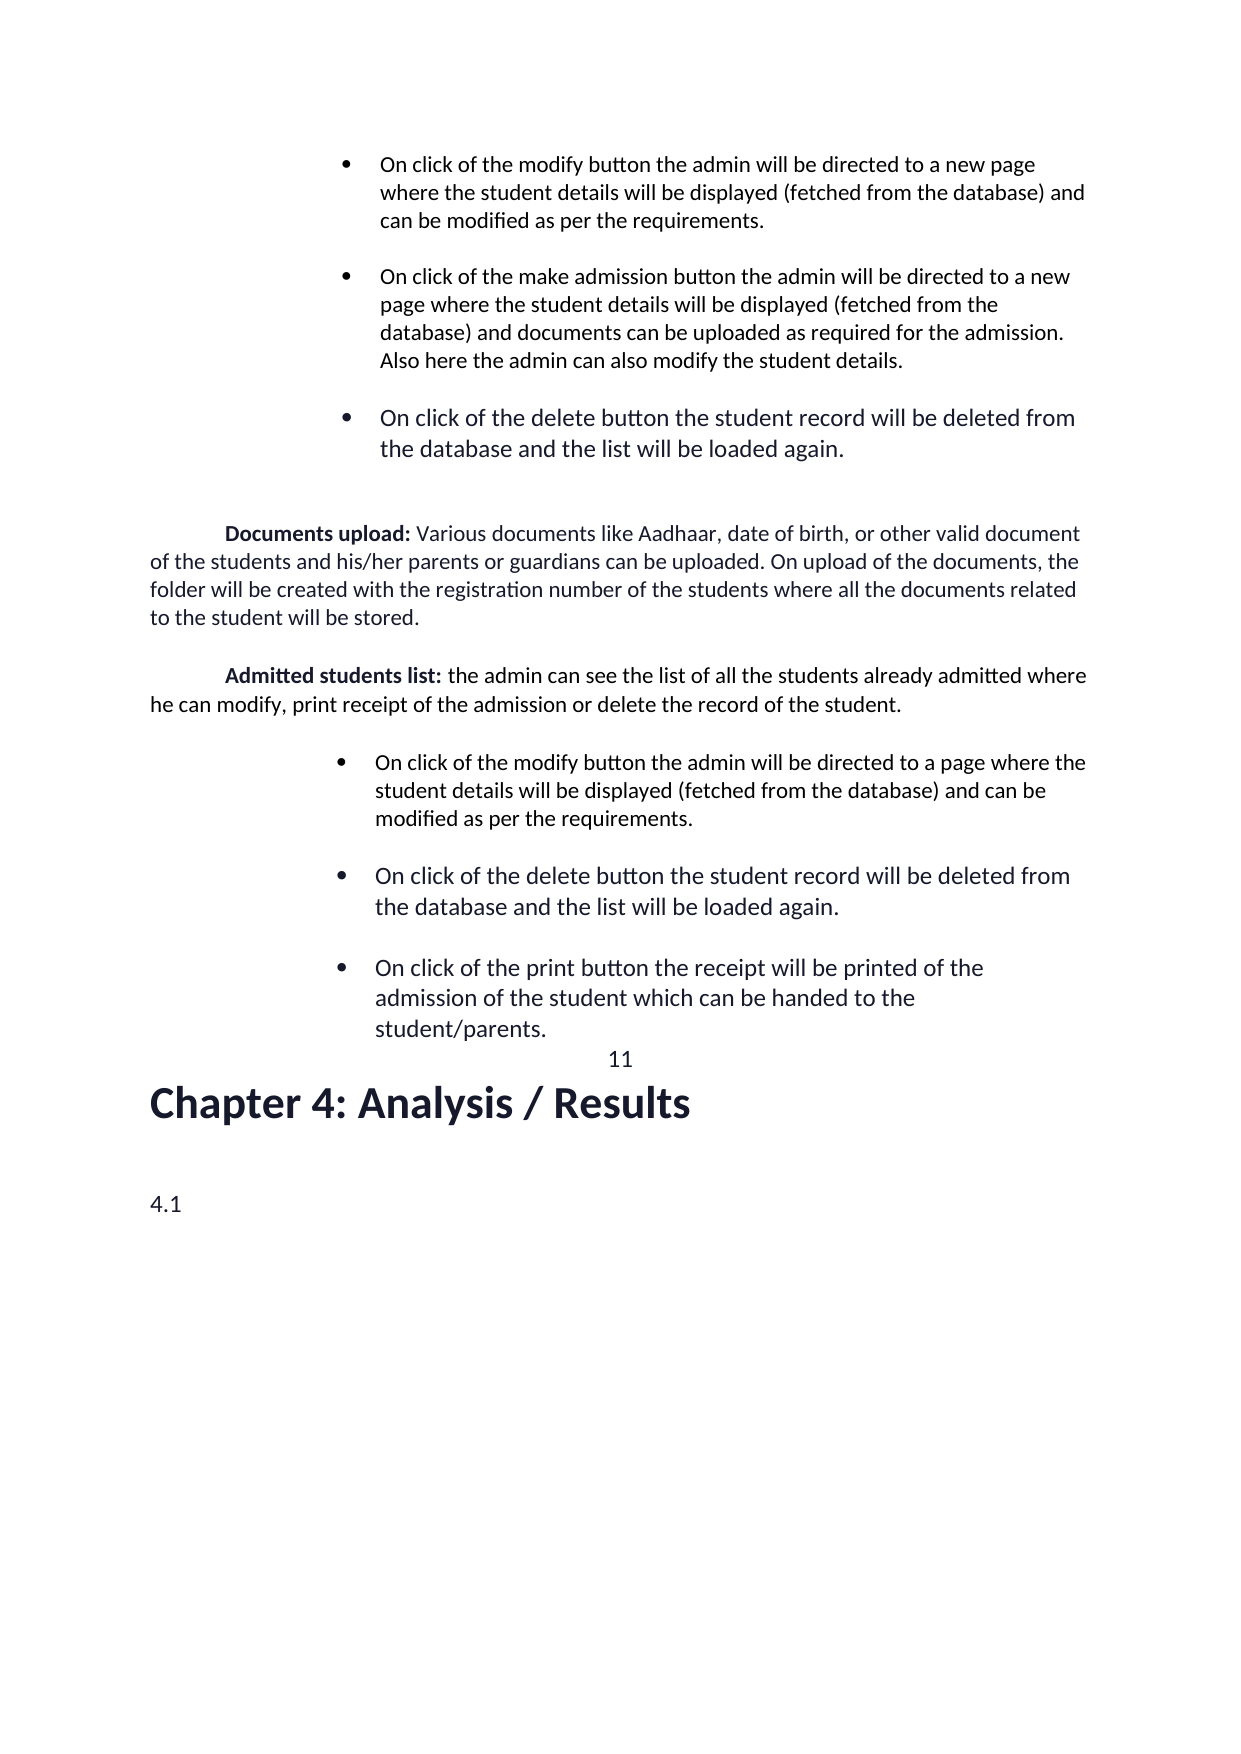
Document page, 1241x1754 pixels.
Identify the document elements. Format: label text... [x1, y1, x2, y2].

list On click of the delete button the student record will be deleted from the database and the list will be loaded again. [337, 860, 1090, 921]
text 11 [150, 1043, 1090, 1074]
list On click of the print button the receipt will be printed of the admission of the student which can be handed to the student/parents. [337, 952, 1090, 1043]
text Chapter 4: Analysis / Results [150, 1074, 1090, 1130]
list On click of the delete button the student record will be deleted from the database and the list will be loaded again. [342, 402, 1090, 463]
text Admitted students list: the admin can see the list of all the students already admitted where he can modify, print receipt of the admission or delete the record of the student. [150, 662, 1090, 718]
list On click of the modify button the admin will be directed to a new page where the student details will be displayed (fetched from the database) and can be modified as per the requirements. [342, 150, 1090, 234]
text Documents upload: Various documents like Aadhaar, date of birth, or other valid document [225, 519, 1090, 547]
list On click of the make admission button the admin will be directed to a new page where the student details will be displayed (fetched from the database) and documents can be uploaded as required for the admission. Also here the admin can also modify the student details. [342, 262, 1090, 374]
text of the students and his/her parents or guardians can be uploaded. On upload of the documents, the folder will be created with the registration number of the students where all the documents related to the student will be stored. [150, 547, 1090, 631]
list On click of the modify button the admin will be directed to a page where the student details will be displayed (fetched from the database) and can be modified as per the requirements. [337, 748, 1090, 832]
text 4.1 [150, 1188, 1090, 1219]
